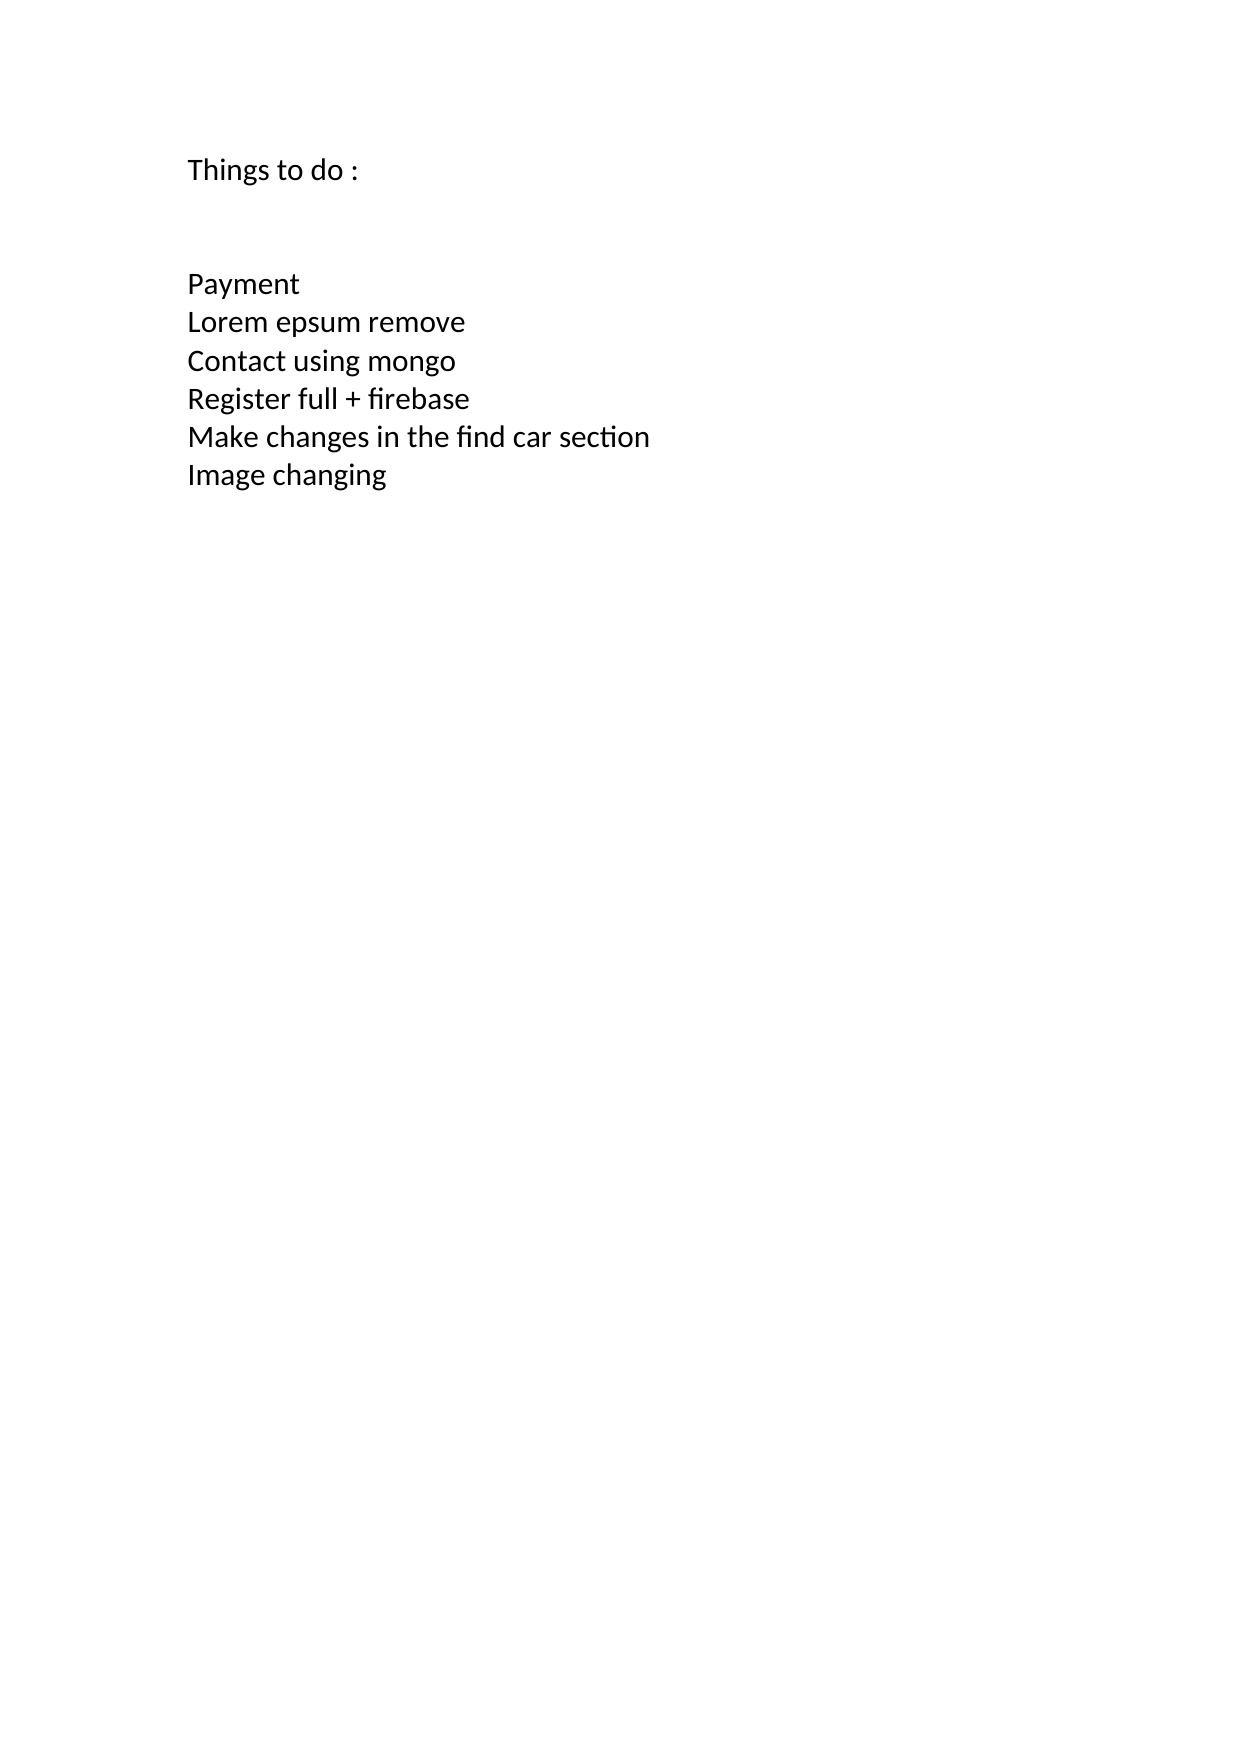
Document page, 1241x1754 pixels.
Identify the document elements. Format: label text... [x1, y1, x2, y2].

text Payment [187, 264, 1053, 302]
text Image changing [187, 455, 1053, 493]
text Contact using mongo [187, 341, 1053, 379]
text Make changes in the find car section [187, 417, 1053, 455]
text Register full + firebase [187, 379, 1053, 417]
text Things to do : [187, 150, 1053, 188]
text Lorem epsum remove [187, 302, 1053, 341]
